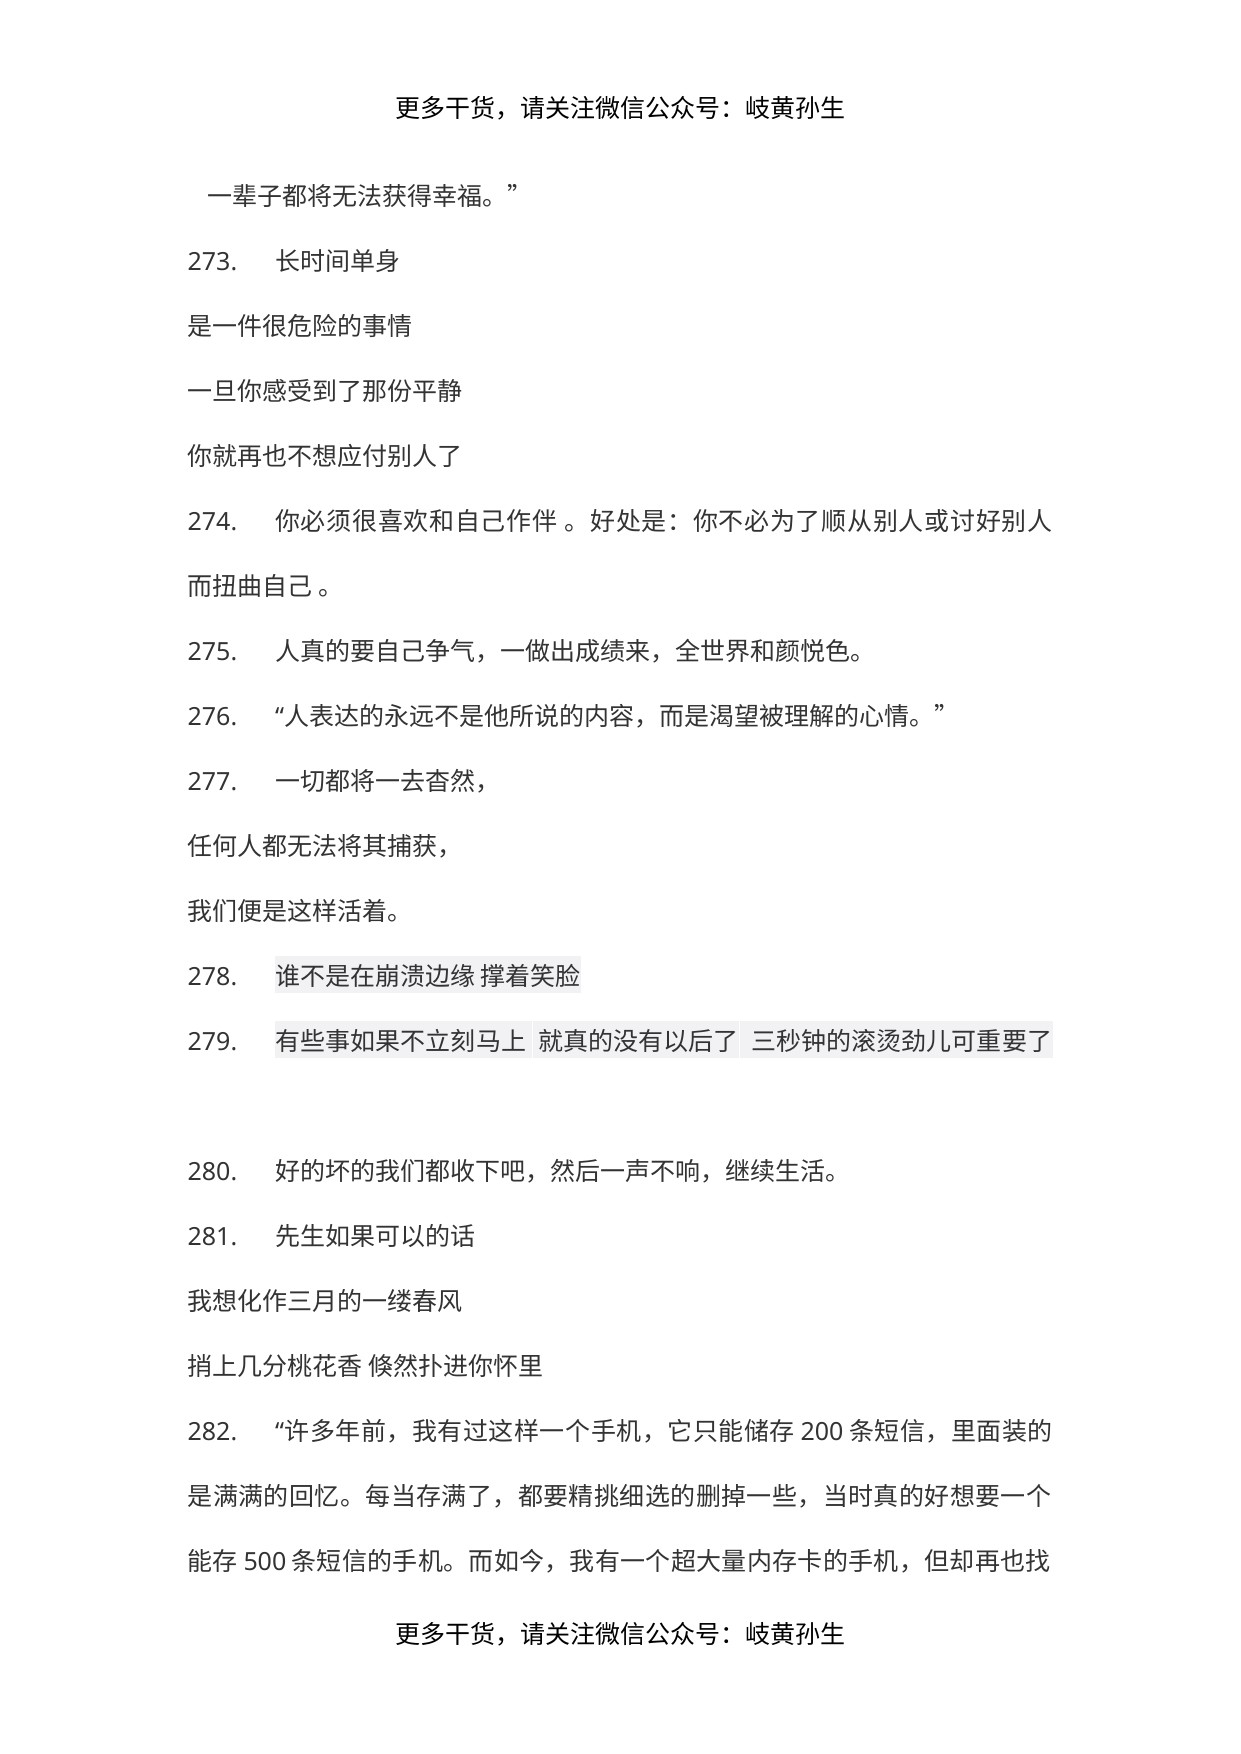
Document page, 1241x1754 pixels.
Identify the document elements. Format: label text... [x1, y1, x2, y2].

list 谁不是在崩溃边缘 撑着笑脸 [187, 942, 1053, 1007]
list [187, 1397, 1053, 1592]
list 好的坏的我们都收下吧，然后一声不响，继续生活。 ​​ [187, 1137, 1053, 1202]
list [187, 162, 1053, 227]
list 一切都将一去杳然， 任何人都无法将其捕获， 我们便是这样活着。 ​​​​ [187, 747, 1053, 942]
list 有些事如果不立刻马上 就真的没有以后了 三秒钟的滚烫劲儿可重要了 ​​​​ [187, 1007, 1053, 1137]
list 长时间单身 是一件很危险的事情 一旦你感受到了那份平静 你就再也不想应付别人了 ​​​​ [187, 227, 1053, 487]
list 人真的要自己争气，一做出成绩来，全世界和颜悦色。 [187, 617, 1053, 682]
list 先生如果可以的话 我想化作三月的一缕春风 捎上几分桃花香 倏然扑进你怀里 ​​​​ [187, 1202, 1053, 1397]
list “人表达的永远不是他所说的内容，而是渴望被理解的心情。” [187, 682, 1053, 747]
list 你必须很喜欢和自己作伴 。好处是：你不必为了顺从别人或讨好别人而扭曲自己 。 ​​​​ [187, 487, 1053, 617]
